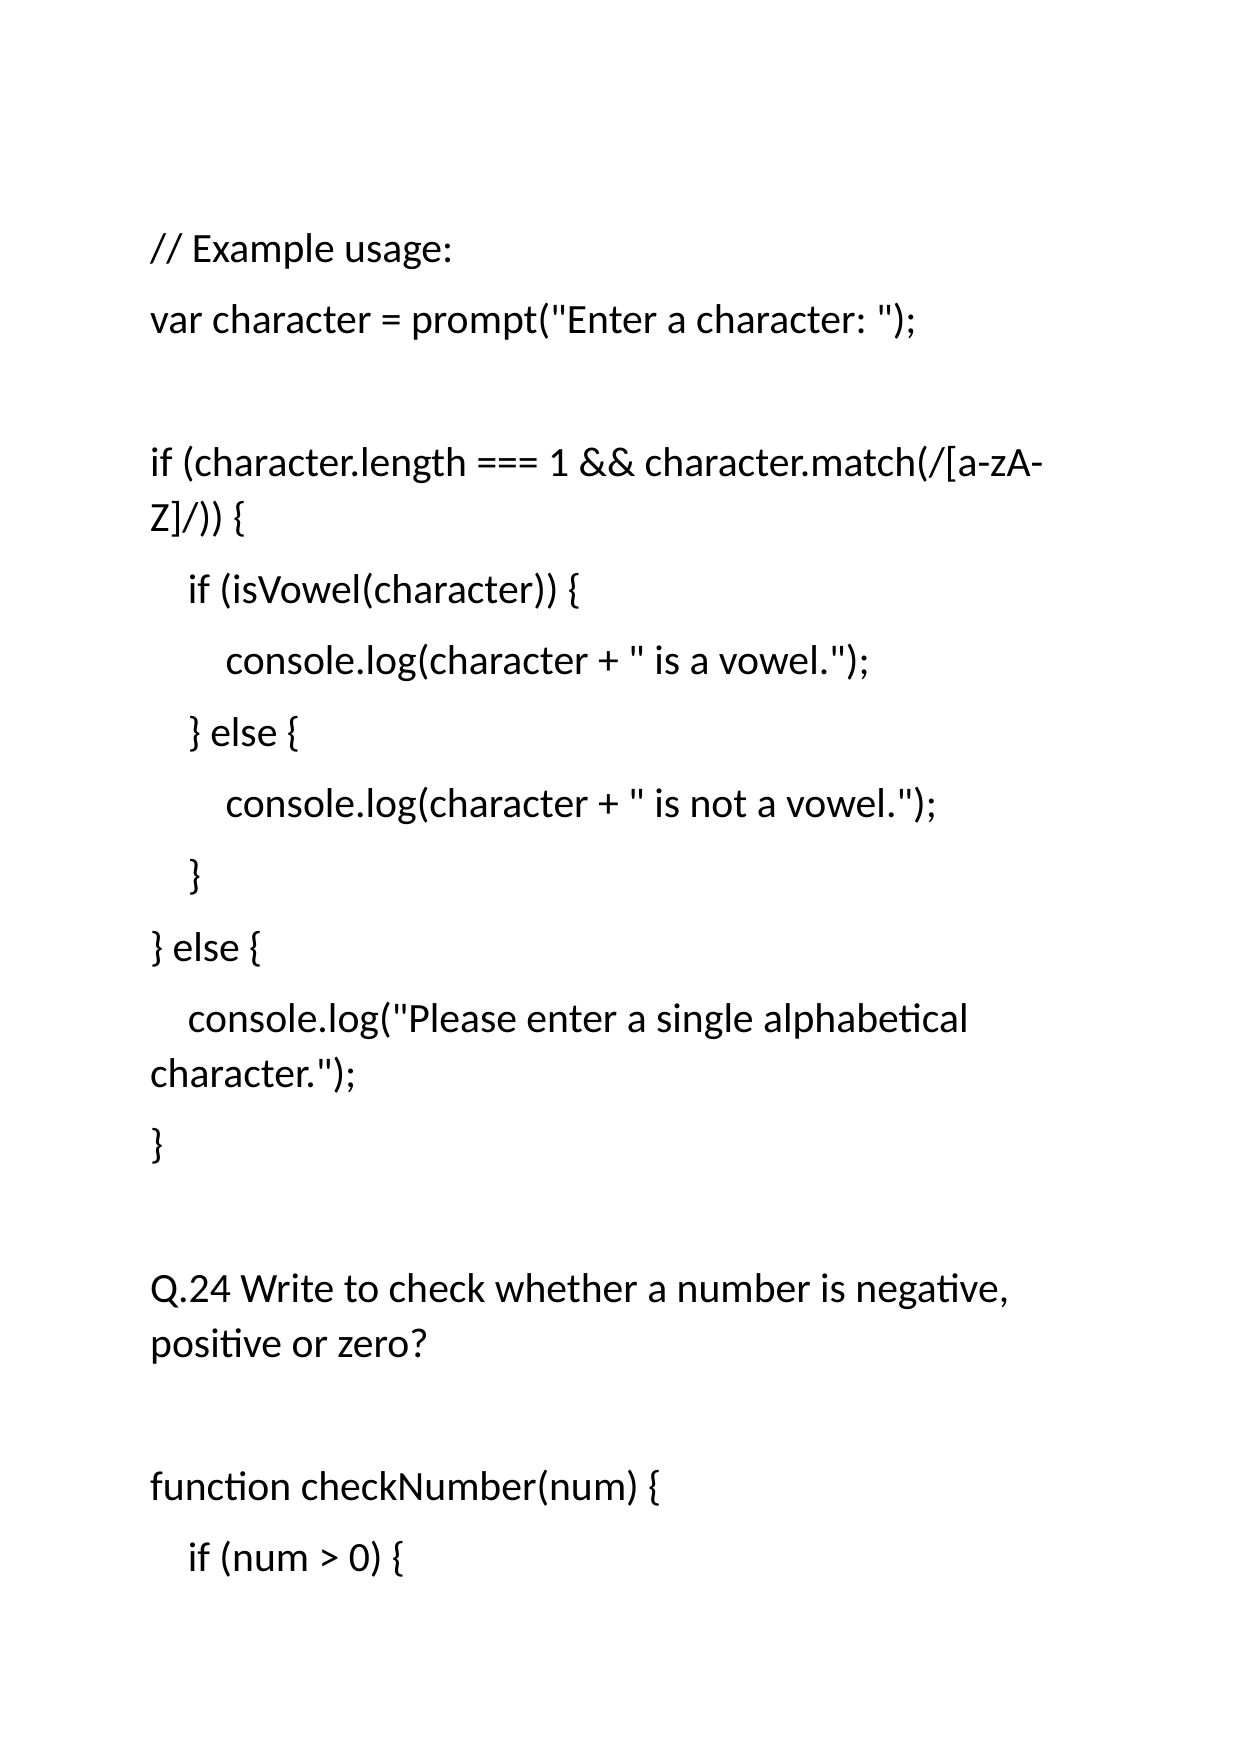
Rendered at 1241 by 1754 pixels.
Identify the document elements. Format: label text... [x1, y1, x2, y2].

text } [150, 1118, 1090, 1169]
text Q.24 Write to check whether a number is negative, positive or zero? [150, 1262, 1090, 1367]
text } else { [150, 921, 1090, 971]
text } else { [150, 706, 1090, 757]
text if (character.length === 1 && character.match(/[a-zA-Z]/)) { [150, 436, 1090, 542]
text if (num > 0) { [150, 1531, 1090, 1582]
text console.log(character + " is not a vowel."); [150, 777, 1090, 828]
text console.log(character + " is a vowel."); [150, 634, 1090, 685]
text // Example usage: [150, 222, 1090, 272]
text console.log("Please enter a single alphabetical character."); [150, 992, 1090, 1098]
text function checkNumber(num) { [150, 1460, 1090, 1511]
text var character = prompt("Enter a character: "); [150, 293, 1090, 344]
text if (isVowel(character)) { [150, 563, 1090, 613]
text } [150, 849, 1090, 900]
